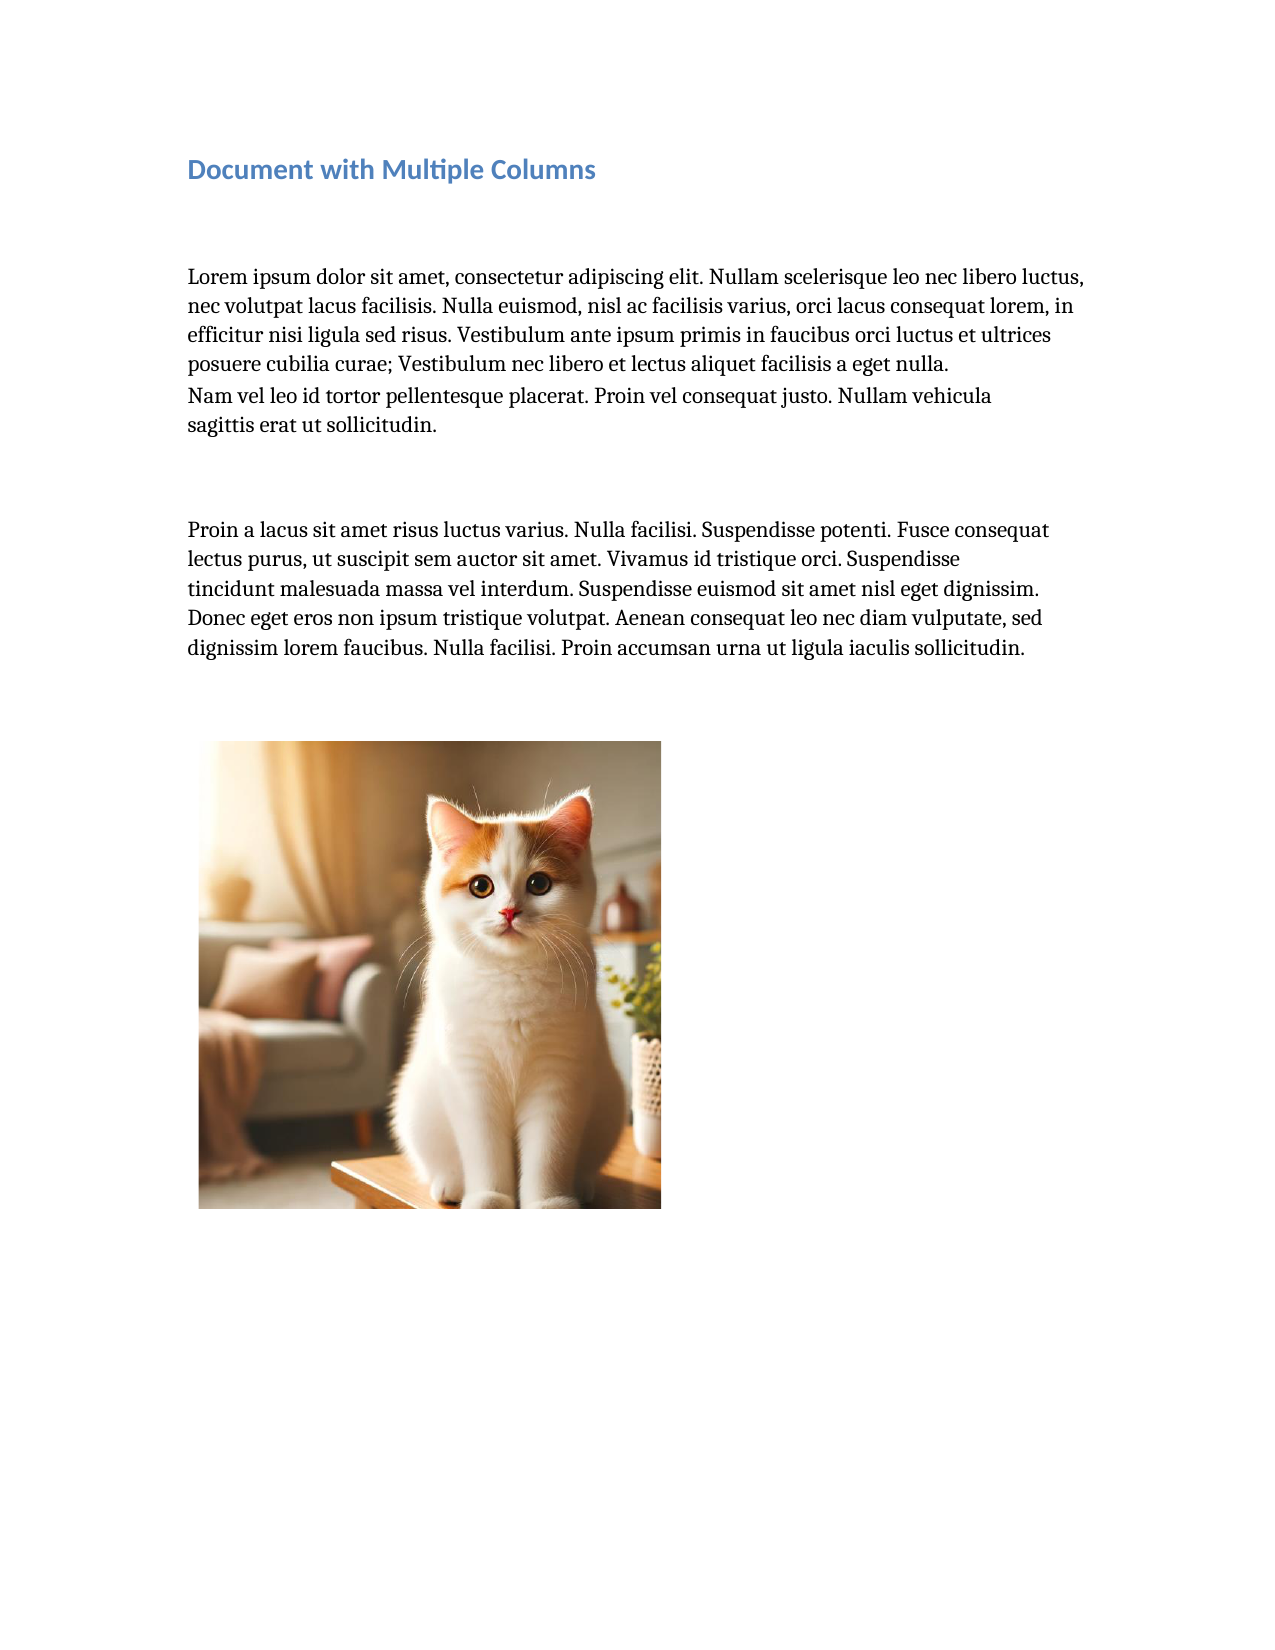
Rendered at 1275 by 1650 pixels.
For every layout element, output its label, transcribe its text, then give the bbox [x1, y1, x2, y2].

text Lorem ipsum dolor sit amet, consectetur adipiscing elit. Nullam scelerisque leo nec libero luctus, nec volutpat lacus facilisis. Nulla euismod, nisl ac facilisis varius, orci lacus consequat lorem, in efficitur nisi ligula sed risus. Vestibulum ante ipsum primis in faucibus orci luctus et ultrices posuere cubilia curae; Vestibulum nec libero et lectus aliquet facilisis a eget nulla. [187, 263, 1095, 377]
text Document with Multiple Columns [187, 156, 1125, 185]
text Nam vel leo id tortor pellentesque placerat. Proin vel consequat justo. Nullam vehicula sagittis erat ut sollicitudin. [187, 383, 1035, 438]
text Proin a lacus sit amet risus luctus varius. Nulla facilisi. Suspendisse potenti. Fusce consequat lectus purus, ut suscipit sem auctor sit amet. Vivamus id tristique orci. Suspendisse tincidunt malesuada massa vel interdum. Suspendisse euismod sit amet nisl eget dignissim. Donec eget eros non ipsum tristique volutpat. Aenean consequat leo nec diam vulputate, sed dignissim lorem faucibus. Nulla facilisi. Proin accumsan urna ut ligula iaculis sollicitudin. [187, 516, 1095, 661]
picture [198, 741, 662, 1209]
